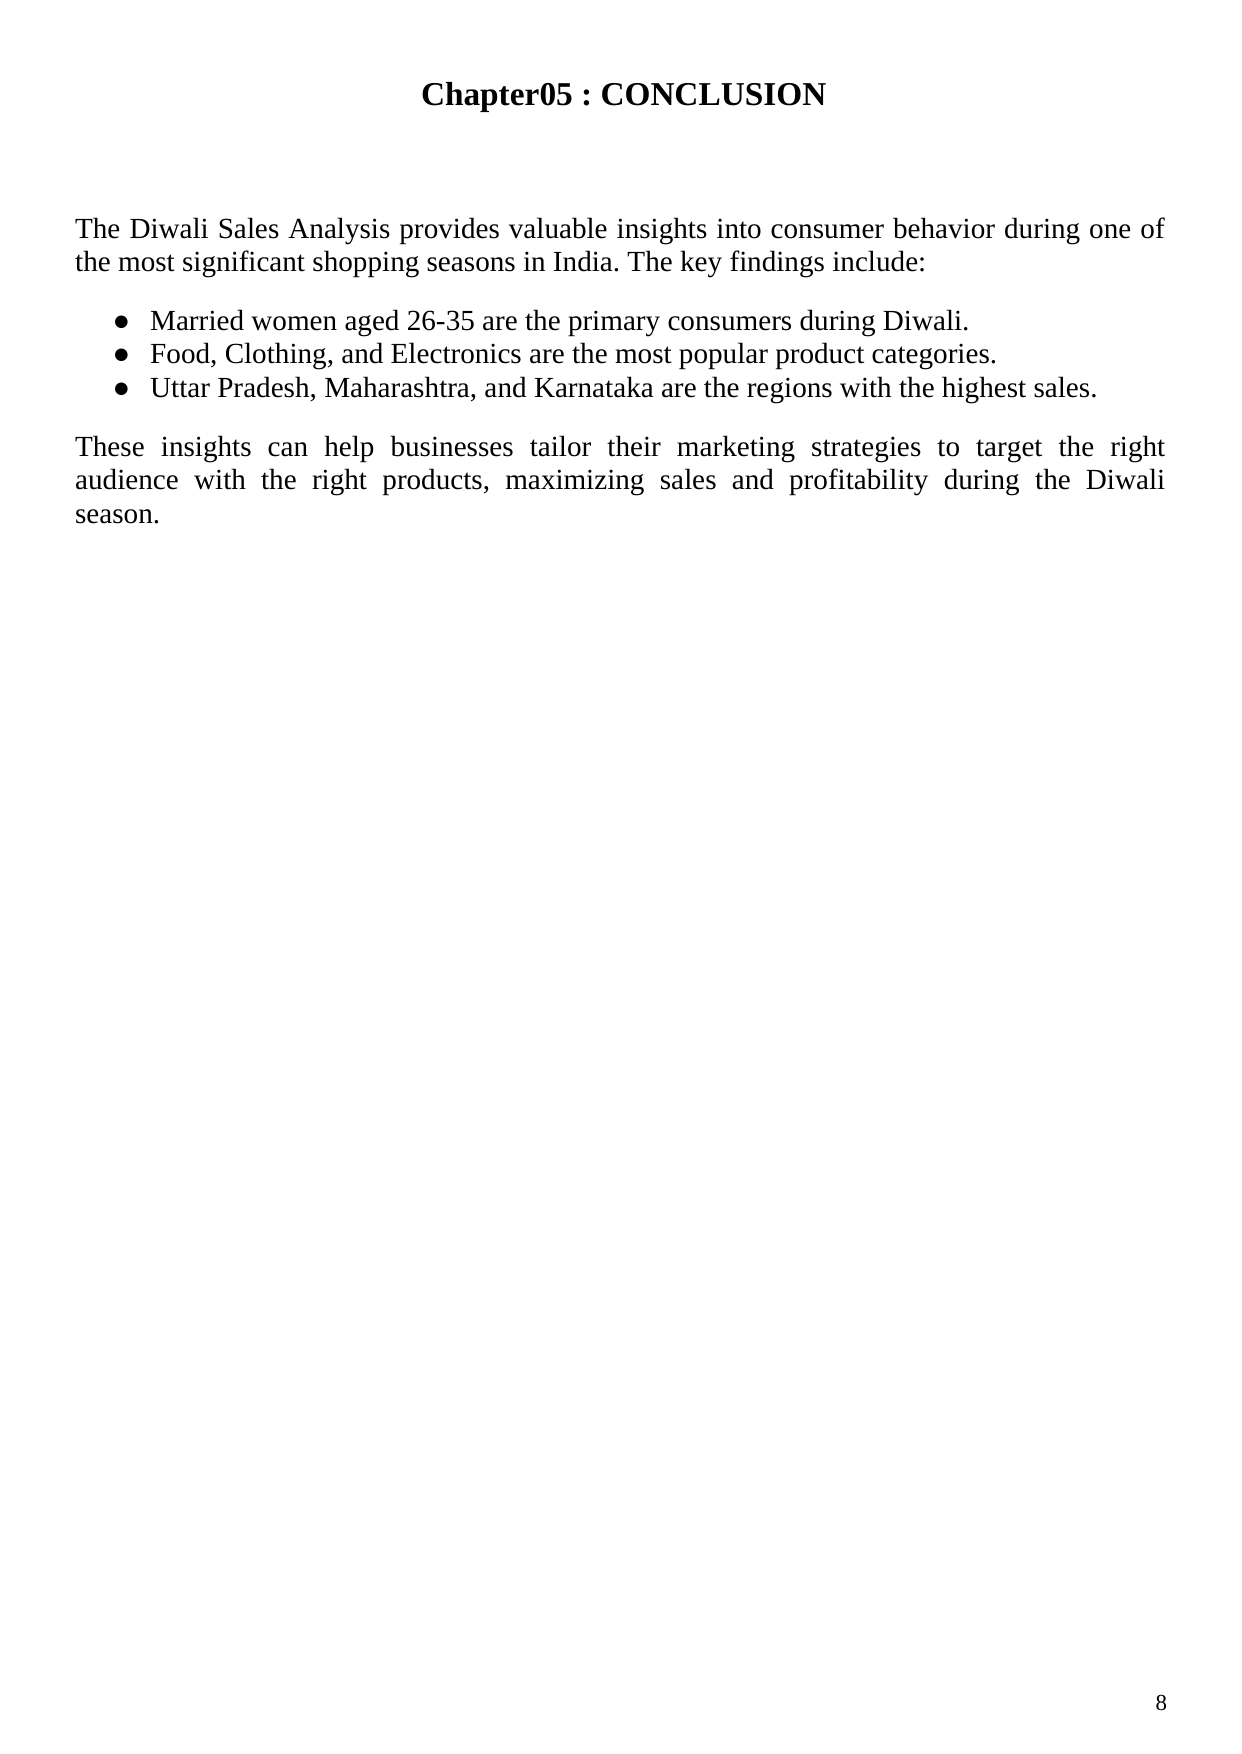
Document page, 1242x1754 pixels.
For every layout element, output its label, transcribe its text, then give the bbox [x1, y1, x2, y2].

list Food, Clothing, and Electronics are the most popular product categories. [112, 337, 1167, 370]
list Married women aged 26-35 are the primary consumers during Diwali. [112, 303, 1167, 337]
text These insights can help businesses tailor their marketing strategies to target the right audience with the right products, maximizing sales and profitability during the Diwali season. [75, 429, 1167, 529]
list Uttar Pradesh, Maharashtra, and Karnataka are the regions with the highest sales. [112, 370, 1167, 404]
text The Diwali Sales Analysis provides valuable insights into consumer behavior during one of the most significant shopping seasons in India. The key findings include: [75, 211, 1167, 278]
